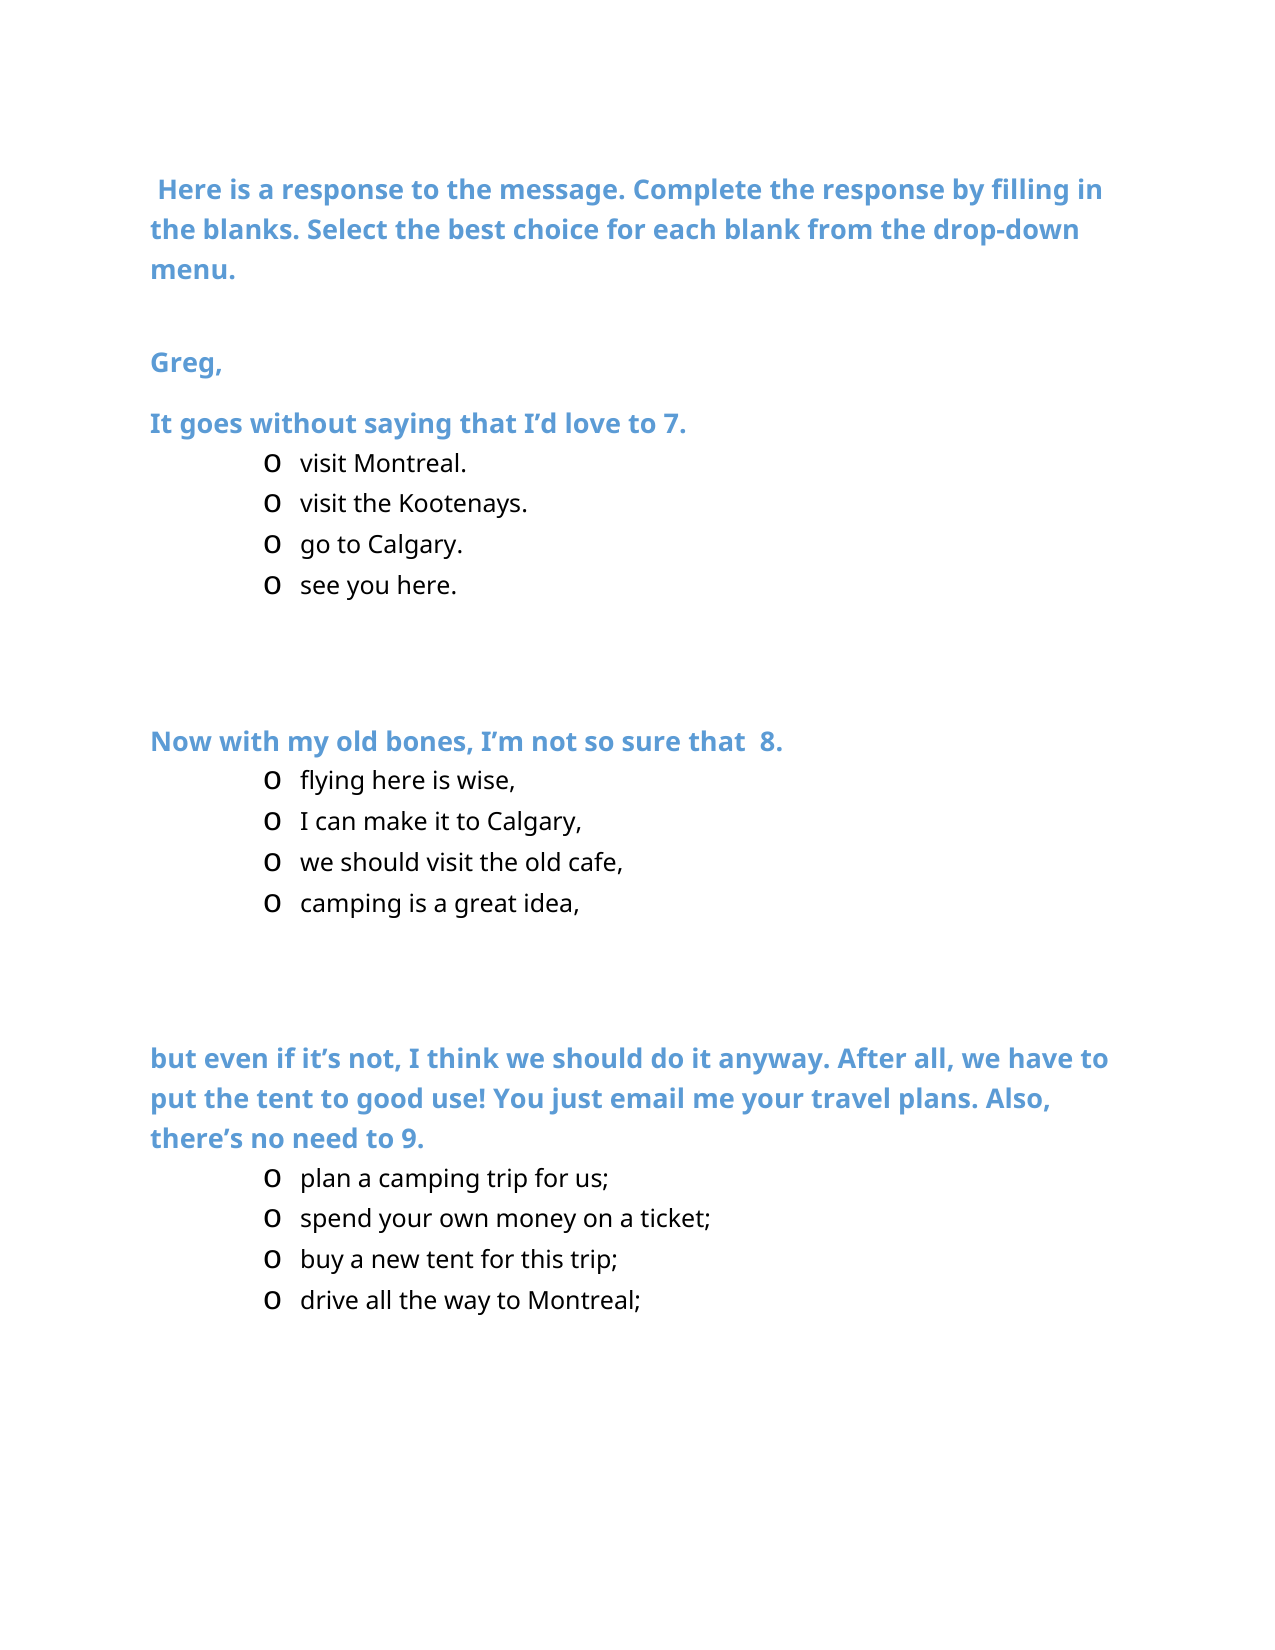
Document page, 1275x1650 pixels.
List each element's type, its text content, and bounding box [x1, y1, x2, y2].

text flying here is wise, [262, 762, 1125, 800]
text visit Montreal. [262, 444, 1125, 482]
subtitle Greg, [150, 344, 1125, 381]
text camping is a great idea, [262, 884, 1125, 922]
text drive all the way to Montreal; [262, 1282, 1125, 1320]
subtitle Here is a response to the message. Complete the response by filling in the blanks. Select the best choice for each blank from the drop-down menu. [150, 171, 1125, 287]
text visit the Kootenays. [262, 485, 1125, 523]
text spend your own money on a ticket; [262, 1200, 1125, 1238]
text go to Calgary. [262, 526, 1125, 564]
subtitle but even if it’s not, I think we should do it anyway. After all, we have to put the tent to good use! You just email me your travel plans. Also, there’s no need to 9. [150, 1040, 1125, 1156]
text we should visit the old cafe, [262, 844, 1125, 882]
text see you here. [262, 567, 1125, 605]
text plan a camping trip for us; [262, 1159, 1125, 1197]
subtitle Now with my old bones, I’m not so sure that 8. [150, 722, 1125, 759]
text I can make it to Calgary, [262, 803, 1125, 841]
subtitle It goes without saying that I’d love to 7. [150, 404, 1125, 441]
text buy a new tent for this trip; [262, 1241, 1125, 1279]
